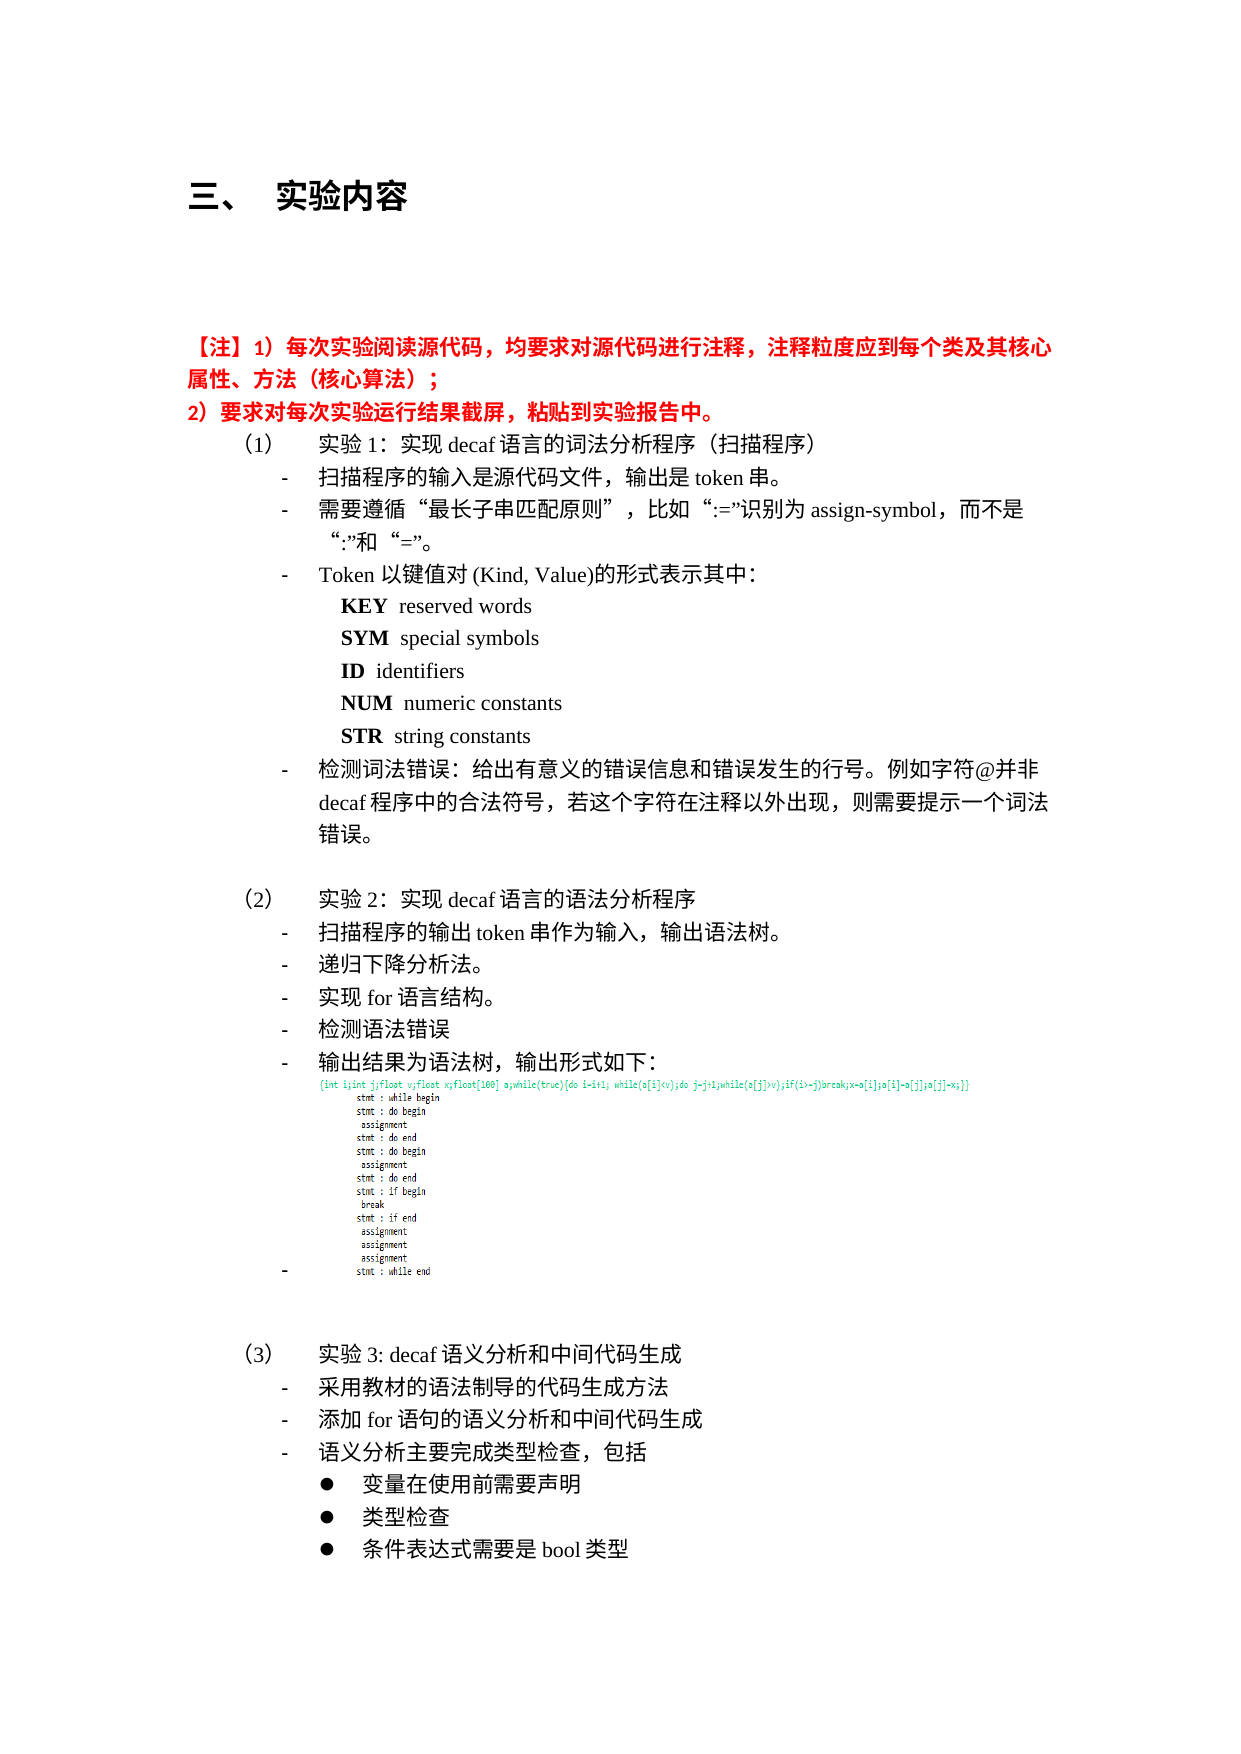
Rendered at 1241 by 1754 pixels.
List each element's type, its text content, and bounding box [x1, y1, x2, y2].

list 条件表达式需要是bool类型 [319, 1532, 1053, 1564]
text 【注】1）每次实验阅读源代码，均要求对源代码进行注释，注释粒度应到每个类及其核心属性、方法（核心算法）； [187, 329, 1053, 394]
text STR string constants [341, 719, 1053, 752]
list Token 以键值对 (Kind, Value)的形式表示其中： [281, 557, 1053, 589]
text SYM special symbols [341, 622, 1053, 654]
list 检测词法错误：给出有意义的错误信息和错误发生的行号。例如字符@并非decaf程序中的合法符号，若这个字符在注释以外出现，则需要提示一个词法错误。 [281, 752, 1053, 849]
picture [318, 1076, 1002, 1278]
list 扫描程序的输入是源代码文件，输出是token串。 [281, 459, 1053, 492]
list 递归下降分析法。 [281, 947, 1053, 979]
list 实现for语言结构。 [281, 979, 1053, 1012]
list 实验1：实现decaf语言的词法分析程序（扫描程序） [231, 427, 1053, 459]
list 检测语法错误 [281, 1012, 1053, 1044]
text ID identifiers [341, 654, 1053, 687]
list 采用教材的语法制导的代码生成方法 [281, 1369, 1053, 1402]
text KEY reserved words [341, 589, 1053, 622]
list 语义分析主要完成类型检查，包括 [281, 1434, 1053, 1467]
list 扫描程序的输出token串作为输入，输出语法树。 [281, 914, 1053, 947]
text NUM numeric constants [341, 687, 1053, 719]
list 实验3: decaf语义分析和中间代码生成 [231, 1337, 1053, 1369]
list 需要遵循“最长子串匹配原则”，比如“:=”识别为assign-symbol，而不是“:”和“=”。 [281, 492, 1053, 557]
list 变量在使用前需要声明 [319, 1467, 1053, 1499]
list 类型检查 [319, 1499, 1053, 1532]
list 输出结果为语法树，输出形式如下： [281, 1044, 1053, 1077]
list 添加for语句的语义分析和中间代码生成 [281, 1402, 1053, 1434]
text 2）要求对每次实验运行结果截屏，粘贴到实验报告中。 [187, 394, 1053, 427]
list 实验2：实现decaf语言的语法分析程序 [231, 882, 1053, 914]
subtitle 实验内容 [187, 162, 1053, 227]
